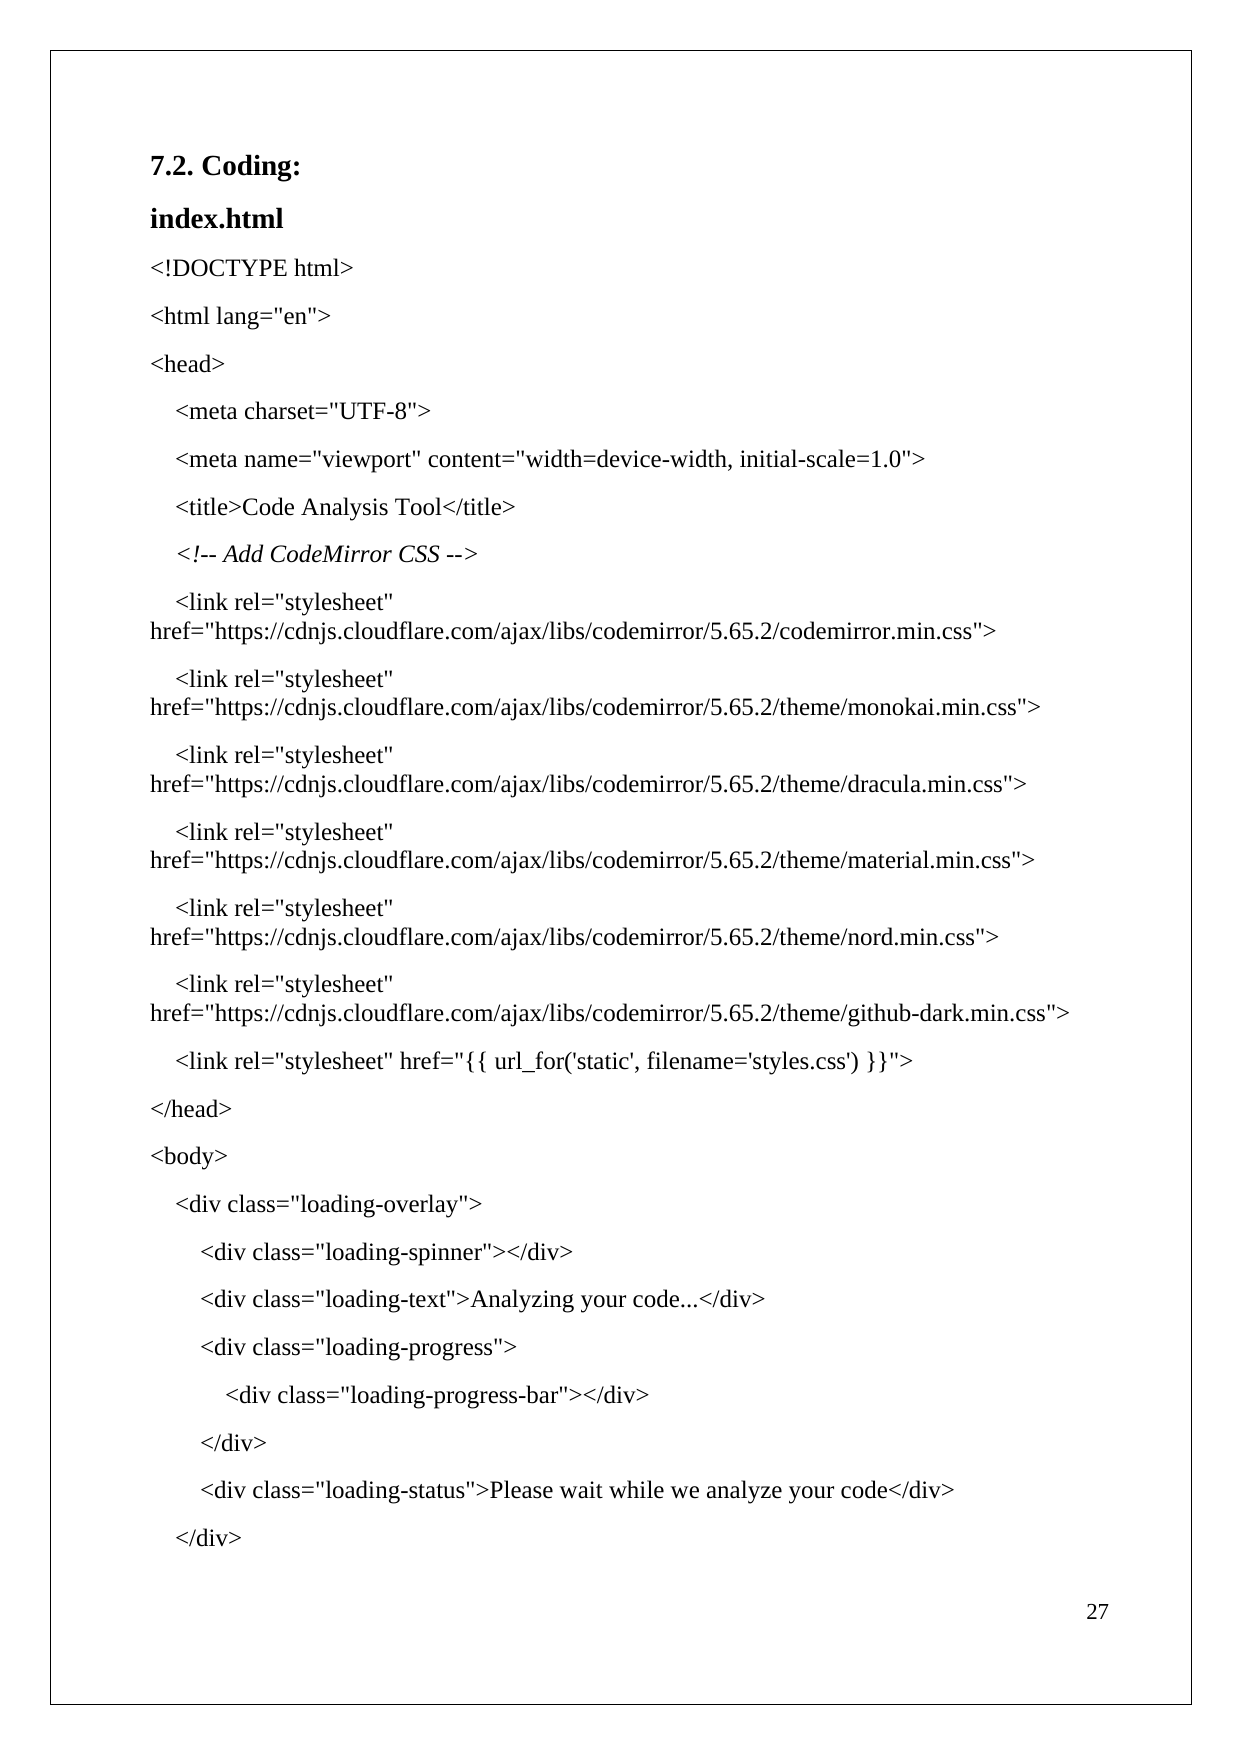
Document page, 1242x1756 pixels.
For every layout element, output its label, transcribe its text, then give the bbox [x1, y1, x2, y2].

list Coding: [150, 148, 1109, 182]
text <div class="loading-status">Please wait while we analyze your code</div> [150, 1475, 1109, 1504]
text <!-- Add CodeMirror CSS --> [150, 539, 1109, 568]
text <link rel="stylesheet" href="https://cdnjs.cloudflare.com/ajax/libs/codemirror/5.65.2/theme/nord.min.css"> [150, 893, 1109, 951]
text <link rel="stylesheet" href="{{ url_for('static', filename='styles.css') }}"> [150, 1046, 1109, 1075]
text <meta charset="UTF-8"> [150, 396, 1109, 425]
text index.html [150, 201, 1109, 234]
text </head> [150, 1094, 1109, 1122]
text <link rel="stylesheet" href="https://cdnjs.cloudflare.com/ajax/libs/codemirror/5.65.2/theme/github-dark.min.css"> [150, 969, 1109, 1027]
text </div> [150, 1428, 1109, 1456]
text <title>Code Analysis Tool</title> [150, 492, 1109, 521]
text <div class="loading-overlay"> [150, 1189, 1109, 1218]
text <div class="loading-text">Analyzing your code...</div> [150, 1284, 1109, 1313]
text <link rel="stylesheet" href="https://cdnjs.cloudflare.com/ajax/libs/codemirror/5.65.2/codemirror.min.css"> [150, 587, 1109, 645]
text <html lang="en"> [150, 301, 1109, 330]
text <meta name="viewport" content="width=device-width, initial-scale=1.0"> [150, 444, 1109, 473]
text <!DOCTYPE html> [150, 253, 1109, 282]
text <link rel="stylesheet" href="https://cdnjs.cloudflare.com/ajax/libs/codemirror/5.65.2/theme/material.min.css"> [150, 817, 1109, 874]
text <head> [150, 349, 1109, 377]
text <link rel="stylesheet" href="https://cdnjs.cloudflare.com/ajax/libs/codemirror/5.65.2/theme/monokai.min.css"> [150, 664, 1109, 721]
text <div class="loading-progress"> [150, 1332, 1109, 1361]
text <div class="loading-spinner"></div> [150, 1237, 1109, 1266]
text <div class="loading-progress-bar"></div> [150, 1380, 1109, 1409]
text <link rel="stylesheet" href="https://cdnjs.cloudflare.com/ajax/libs/codemirror/5.65.2/theme/dracula.min.css"> [150, 740, 1109, 798]
text </div> [150, 1523, 1109, 1552]
text <body> [150, 1141, 1109, 1170]
